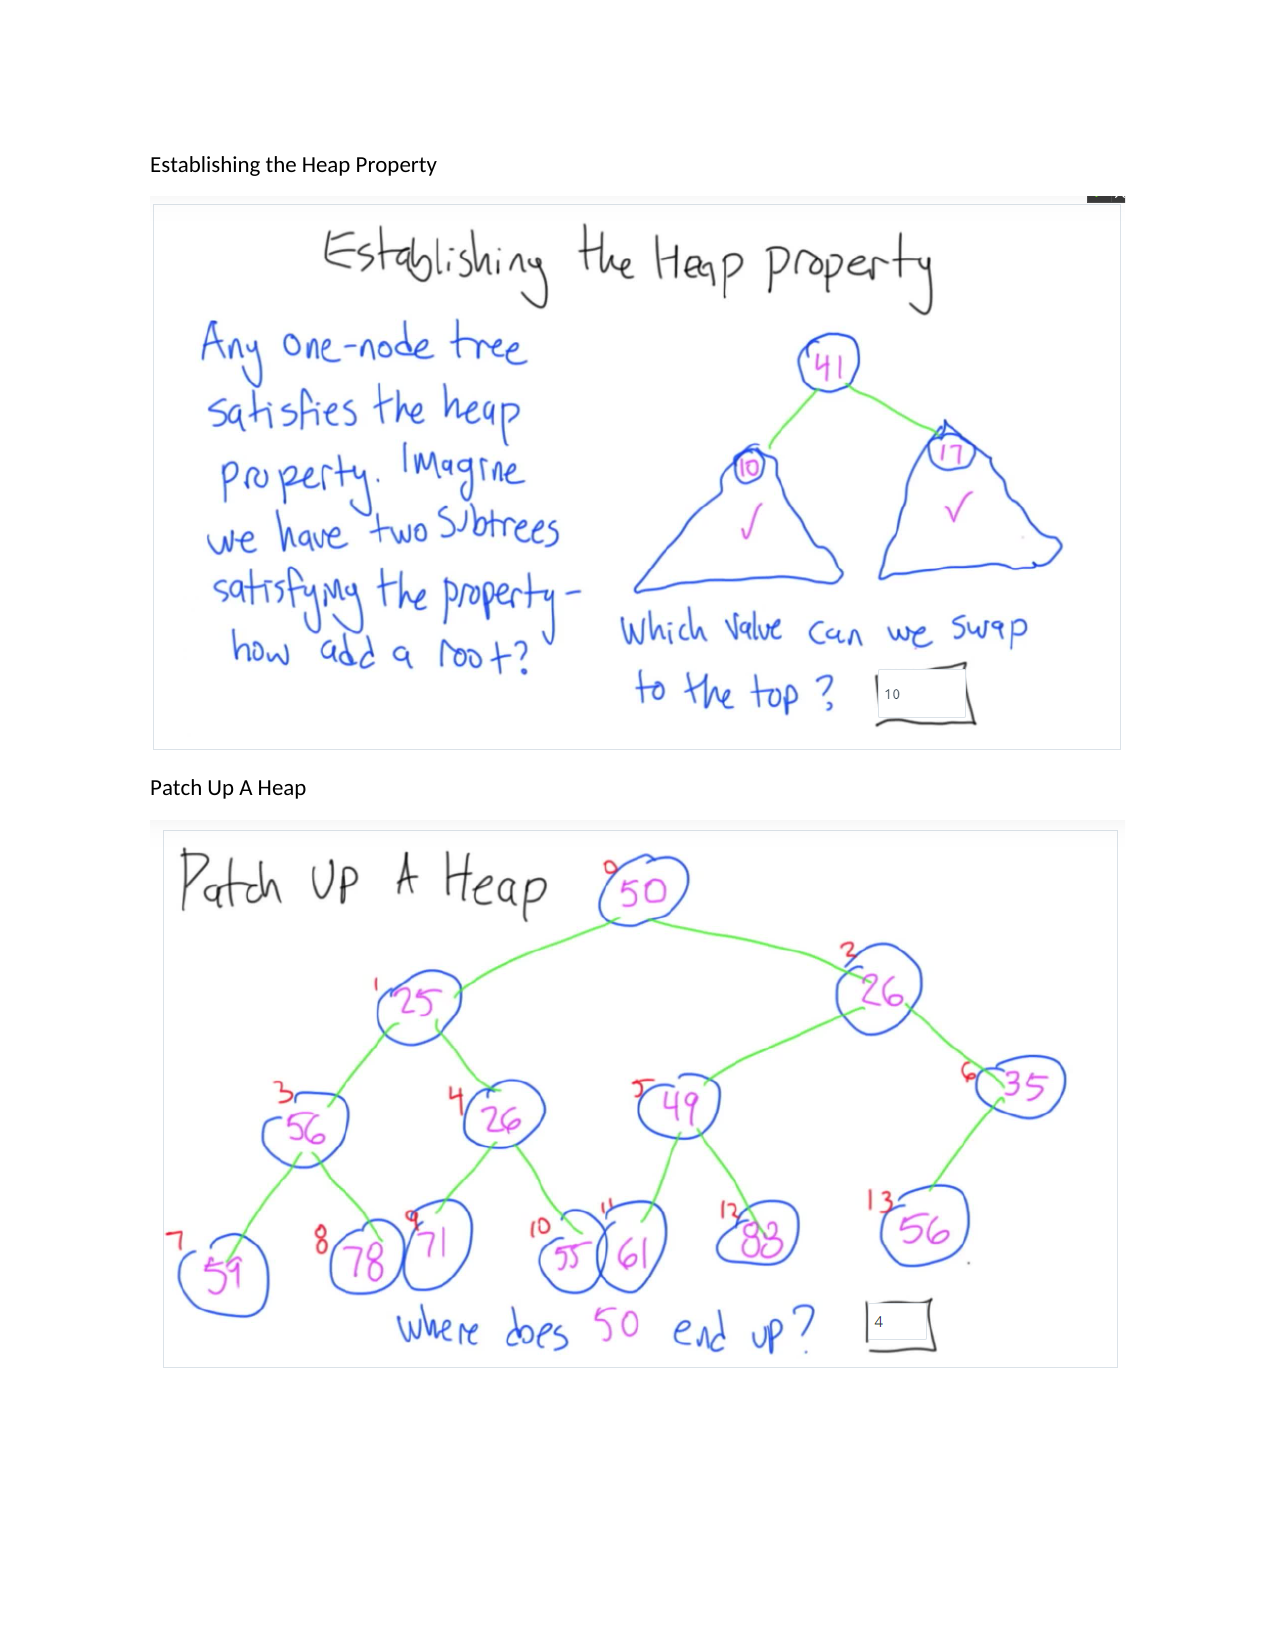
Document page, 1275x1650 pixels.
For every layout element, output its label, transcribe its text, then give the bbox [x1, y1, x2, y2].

picture [150, 820, 1125, 1375]
text Patch Up A Heap [150, 773, 1125, 801]
picture [150, 196, 1125, 755]
text Establishing the Heap Property [150, 150, 1125, 178]
